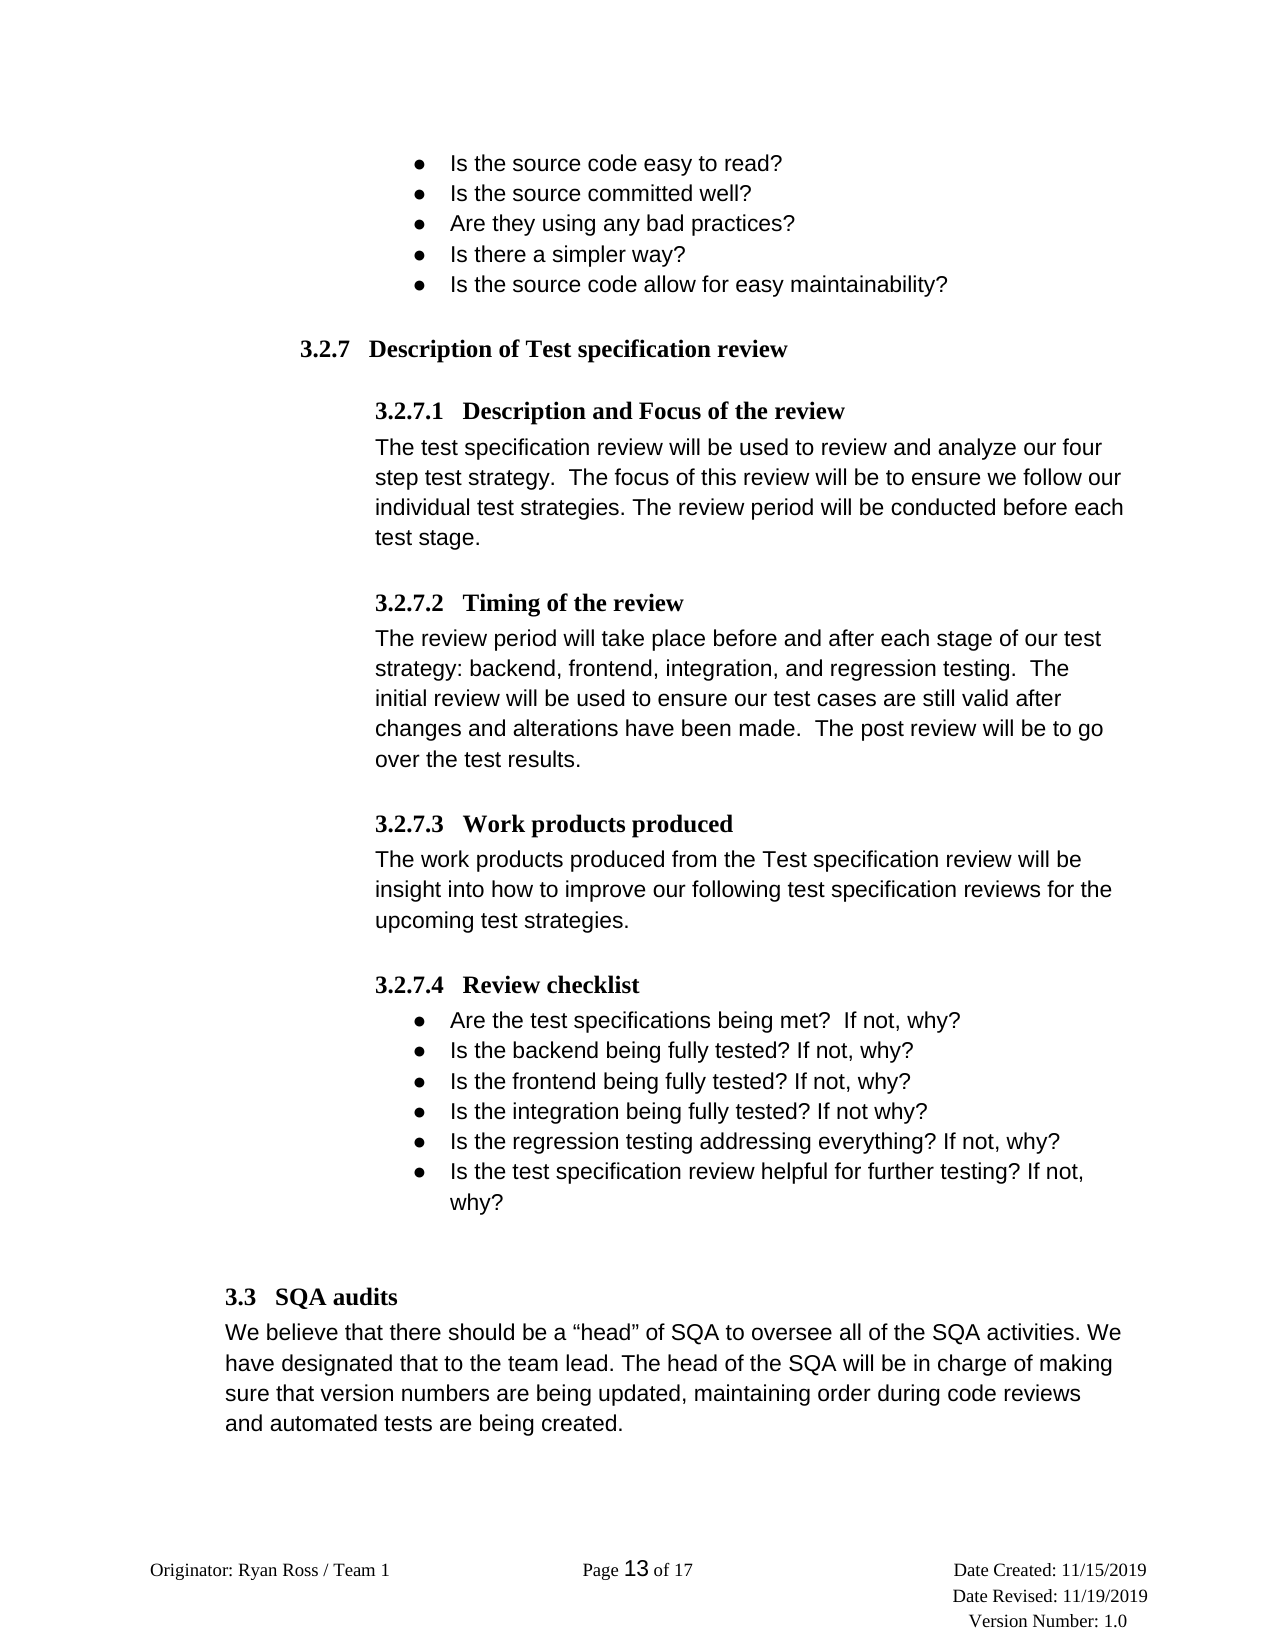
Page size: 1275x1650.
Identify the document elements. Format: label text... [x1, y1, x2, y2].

list Is the source code allow for easy maintainability? [412, 271, 1125, 297]
list Is the test specification review helpful for further testing? If not, why? [412, 1158, 1125, 1215]
subtitle 3.2.7.2 Timing of the review [150, 588, 1125, 616]
list Are the test specifications being met? If not, why? [412, 1007, 1125, 1034]
list Is the source code easy to read? [412, 150, 1125, 176]
list Are they using any bad practices? [412, 210, 1125, 237]
subtitle 3.2.7.1 Description and Focus of the review [150, 396, 1125, 425]
subtitle 3.3 SQA audits [150, 1282, 1125, 1311]
subtitle 3.2.7.4 Review checklist [150, 970, 1125, 999]
list Is the frontend being fully tested? If not, why? [412, 1068, 1125, 1094]
list Is the source committed well? [412, 180, 1125, 207]
text The review period will take place before and after each stage of our test strategy: backend, frontend, integration, and regression testing. The initial review will be used to ensure our test cases are still valid after changes and alterations have been made. The post review will be to go over the test results. [375, 625, 1125, 772]
list Is the integration being fully tested? If not why? [412, 1098, 1125, 1124]
list Is the regression testing addressing everything? If not, why? [412, 1128, 1125, 1154]
subtitle 3.2.7 Description of Test specification review [225, 334, 1125, 363]
list Is the backend being fully tested? If not, why? [412, 1037, 1125, 1064]
text The test specification review will be used to review and analyze our four step test strategy. The focus of this review will be to ensure we follow our individual test strategies. The review period will be conducted before each test stage. [375, 433, 1125, 551]
text The work products produced from the Test specification review will be insight into how to improve our following test specification reviews for the upcoming test strategies. [375, 846, 1125, 933]
subtitle 3.2.7.3 Work products produced [150, 809, 1125, 838]
list Is there a simpler way? [412, 241, 1125, 267]
text We believe that there should be a “head” of SQA to oversee all of the SQA activities. We have designated that to the team lead. The head of the SQA will be in charge of making sure that version numbers are being updated, maintaining order during code reviews and automated tests are being created. [225, 1319, 1125, 1436]
